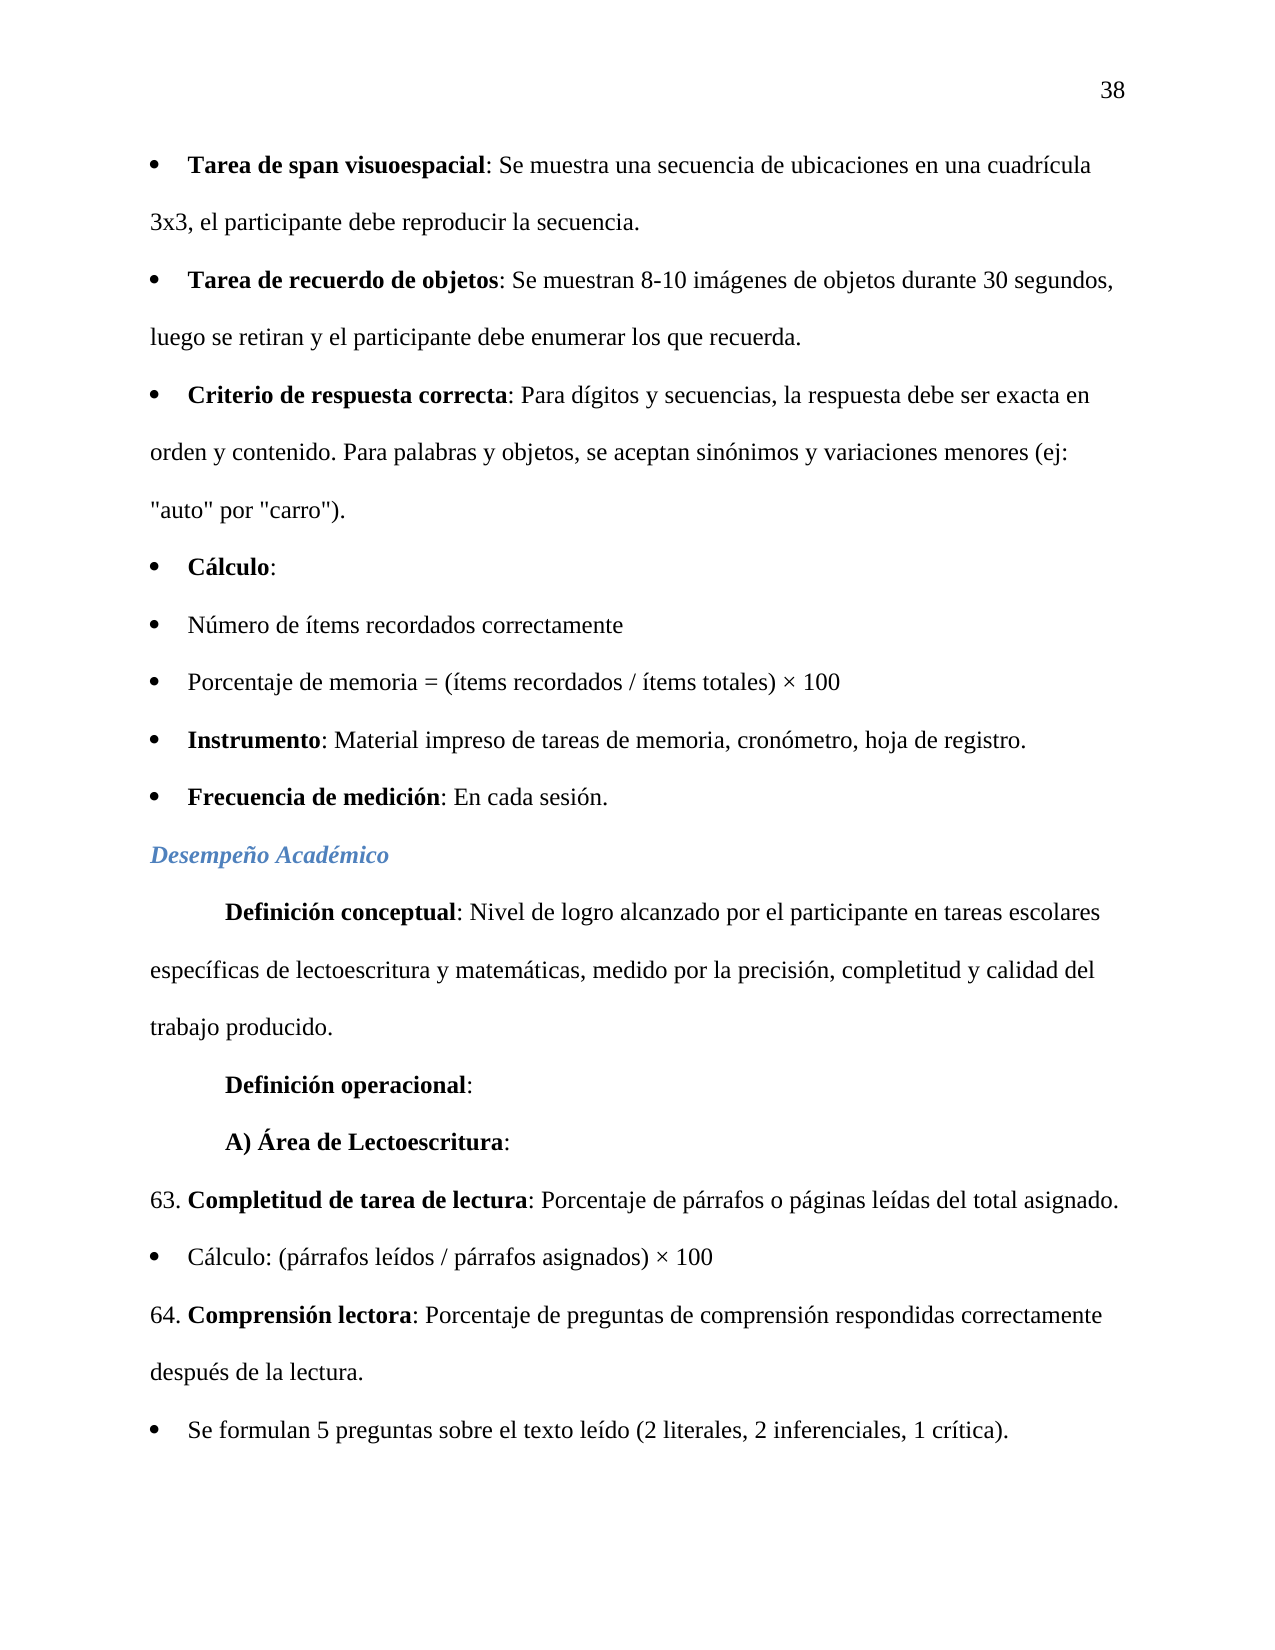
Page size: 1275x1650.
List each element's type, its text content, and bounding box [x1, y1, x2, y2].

list Porcentaje de memoria = (ítems recordados / ítems totales) × 100 [150, 667, 1125, 696]
list Instrumento: Material impreso de tareas de memoria, cronómetro, hoja de registro. [150, 725, 1125, 754]
list Completitud de tarea de lectura: Porcentaje de párrafos o páginas leídas del total asignado. [150, 1185, 1125, 1214]
list Cálculo: (párrafos leídos / párrafos asignados) × 100 [150, 1242, 1125, 1271]
list Frecuencia de medición: En cada sesión. [150, 782, 1125, 811]
text Definición conceptual: Nivel de logro alcanzado por el participante en tareas escolares específicas de lectoescritura y matemáticas, medido por la precisión, completitud y calidad del trabajo producido. [150, 897, 1125, 1041]
text A) Área de Lectoescritura: [150, 1127, 1125, 1156]
list Se formulan 5 preguntas sobre el texto leído (2 literales, 2 inferenciales, 1 crítica). [150, 1415, 1125, 1444]
subtitle Desempeño Académico [150, 840, 1125, 869]
text Definición operacional: [150, 1070, 1125, 1099]
list Número de ítems recordados correctamente [150, 610, 1125, 639]
list Comprensión lectora: Porcentaje de preguntas de comprensión respondidas correctamente después de la lectura. [150, 1300, 1125, 1386]
list Tarea de span visuoespacial: Se muestra una secuencia de ubicaciones en una cuadrícula 3x3, el participante debe reproducir la secuencia. [150, 150, 1125, 236]
list Cálculo: [150, 552, 1125, 581]
list Criterio de respuesta correcta: Para dígitos y secuencias, la respuesta debe ser exacta en orden y contenido. Para palabras y objetos, se aceptan sinónimos y variaciones menores (ej: "auto" por "carro"). [150, 380, 1125, 524]
list Tarea de recuerdo de objetos: Se muestran 8-10 imágenes de objetos durante 30 segundos, luego se retiran y el participante debe enumerar los que recuerda. [150, 265, 1125, 351]
